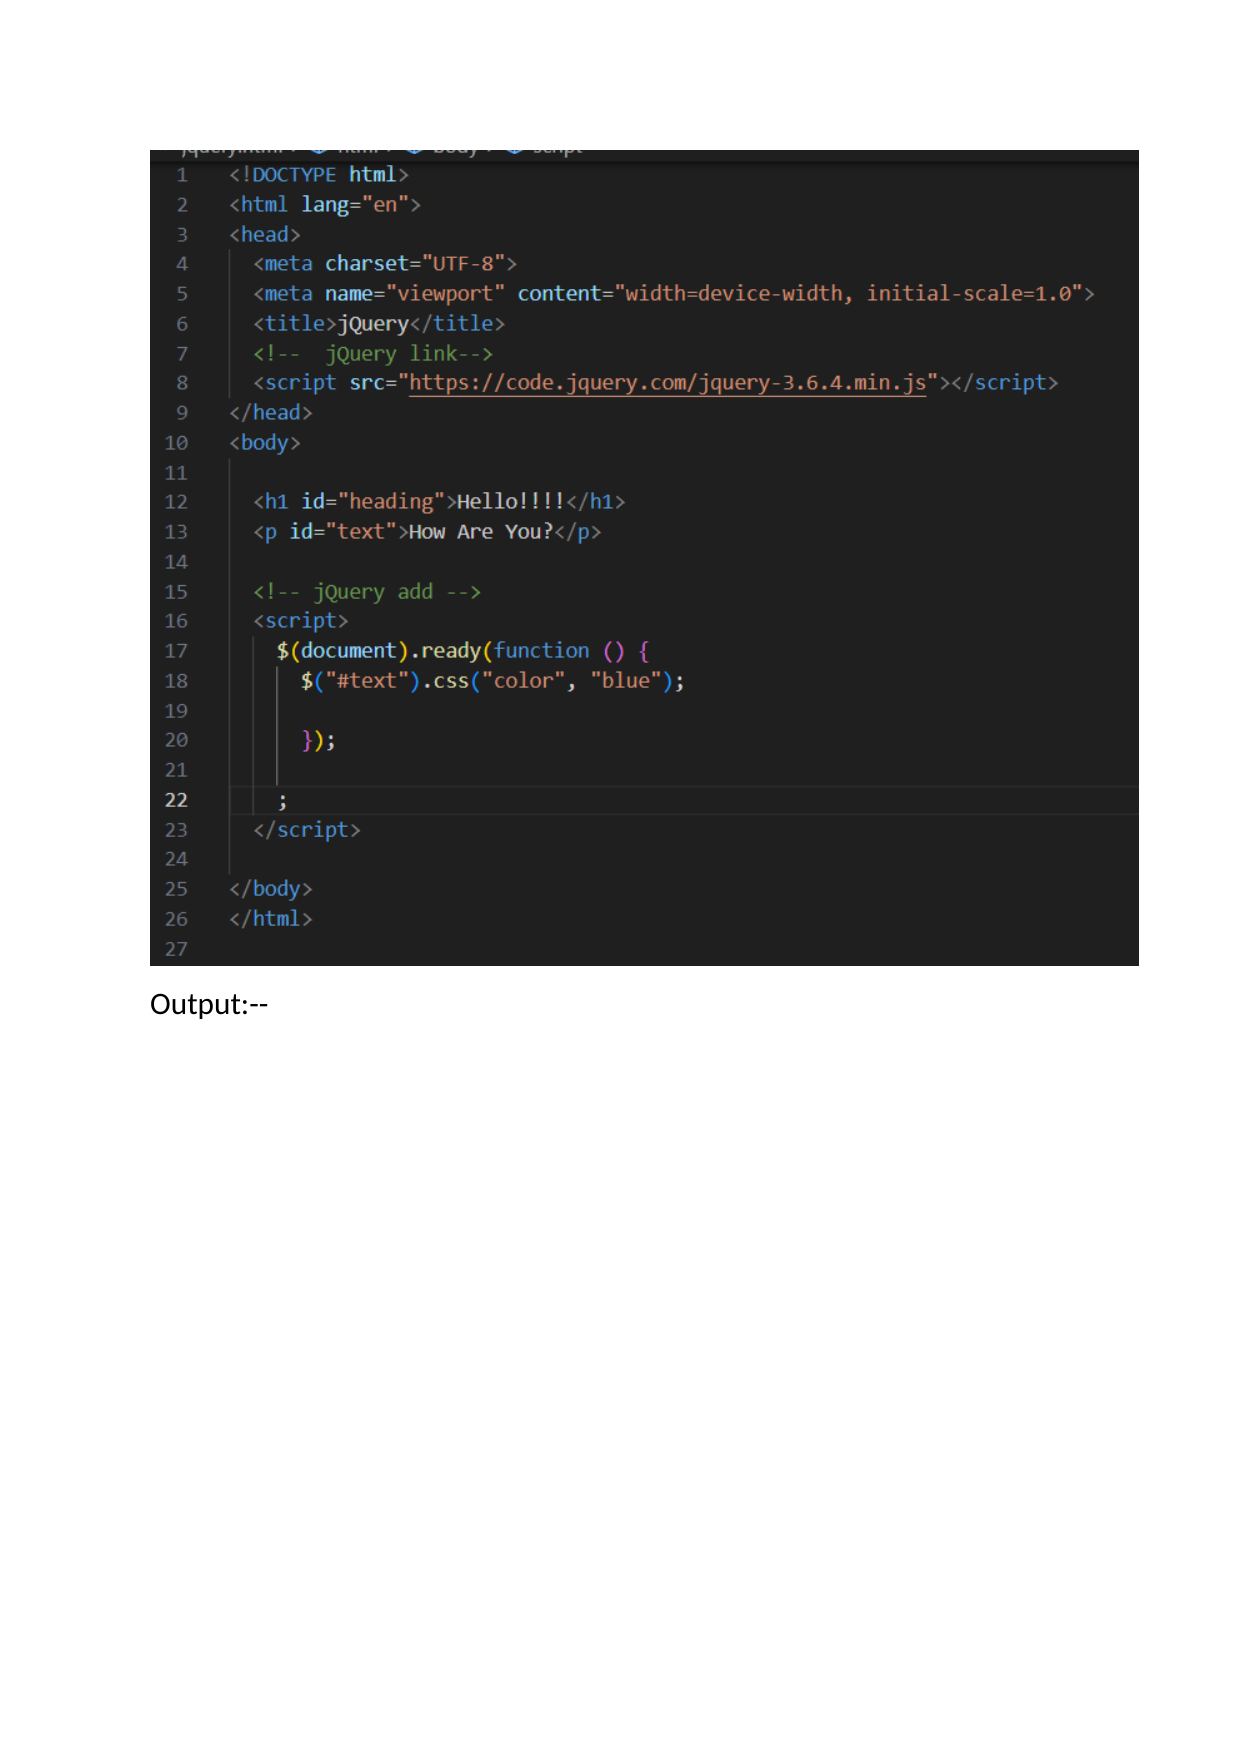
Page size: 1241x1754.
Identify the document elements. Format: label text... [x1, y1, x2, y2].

picture [150, 150, 1139, 966]
text Output:-- [150, 984, 1090, 1022]
